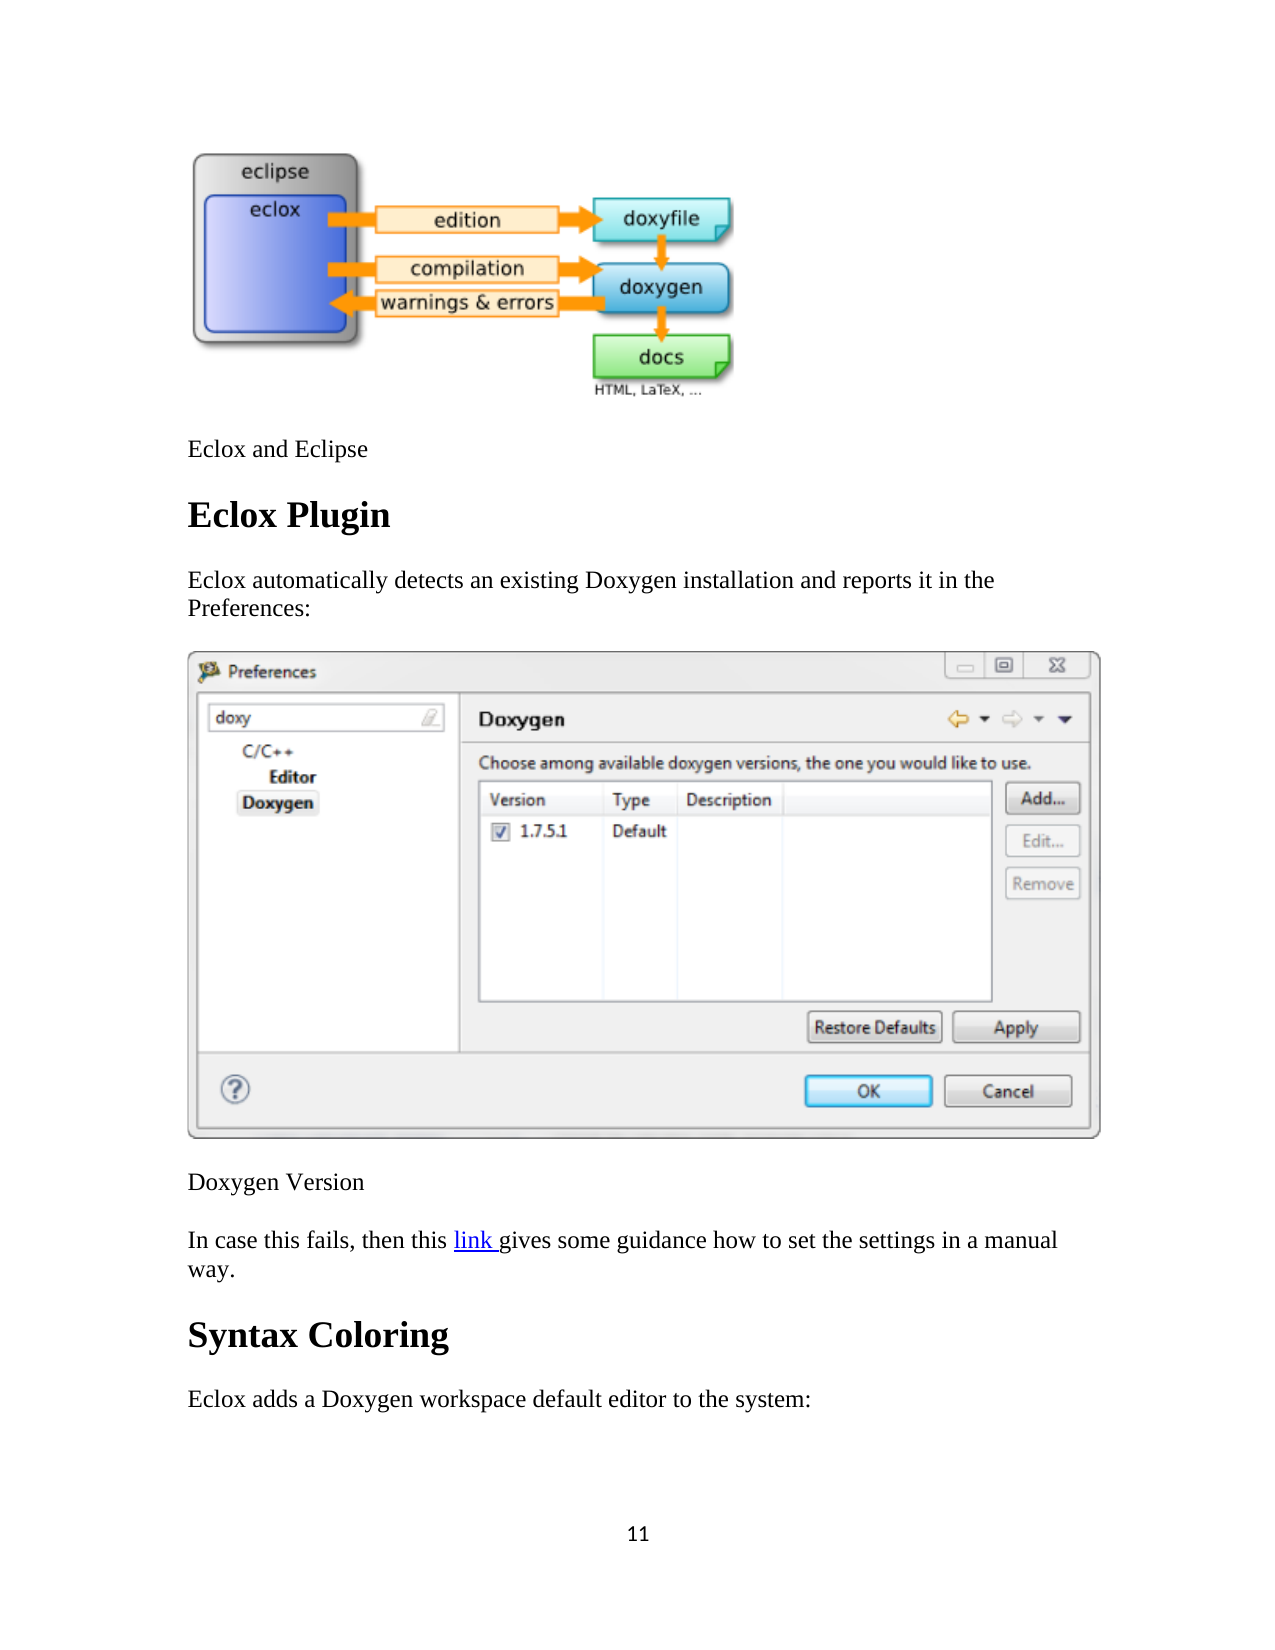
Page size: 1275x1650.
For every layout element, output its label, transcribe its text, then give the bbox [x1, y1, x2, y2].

text Eclox Plugin [187, 492, 1087, 536]
picture [187, 651, 1101, 1139]
picture [187, 150, 744, 406]
text Eclox automatically detects an existing Doxygen installation and reports it in the Preferences: [187, 565, 1087, 622]
text In case this fails, then this link gives some guidance how to set the settings in a manual way. [187, 1225, 1087, 1283]
text Eclox and Eclipse [187, 434, 1087, 463]
text Eclox adds a Doxygen workspace default editor to the system: [187, 1384, 1087, 1413]
text Syntax Coloring [187, 1312, 1087, 1355]
text Doxygen Version [187, 1167, 1087, 1196]
